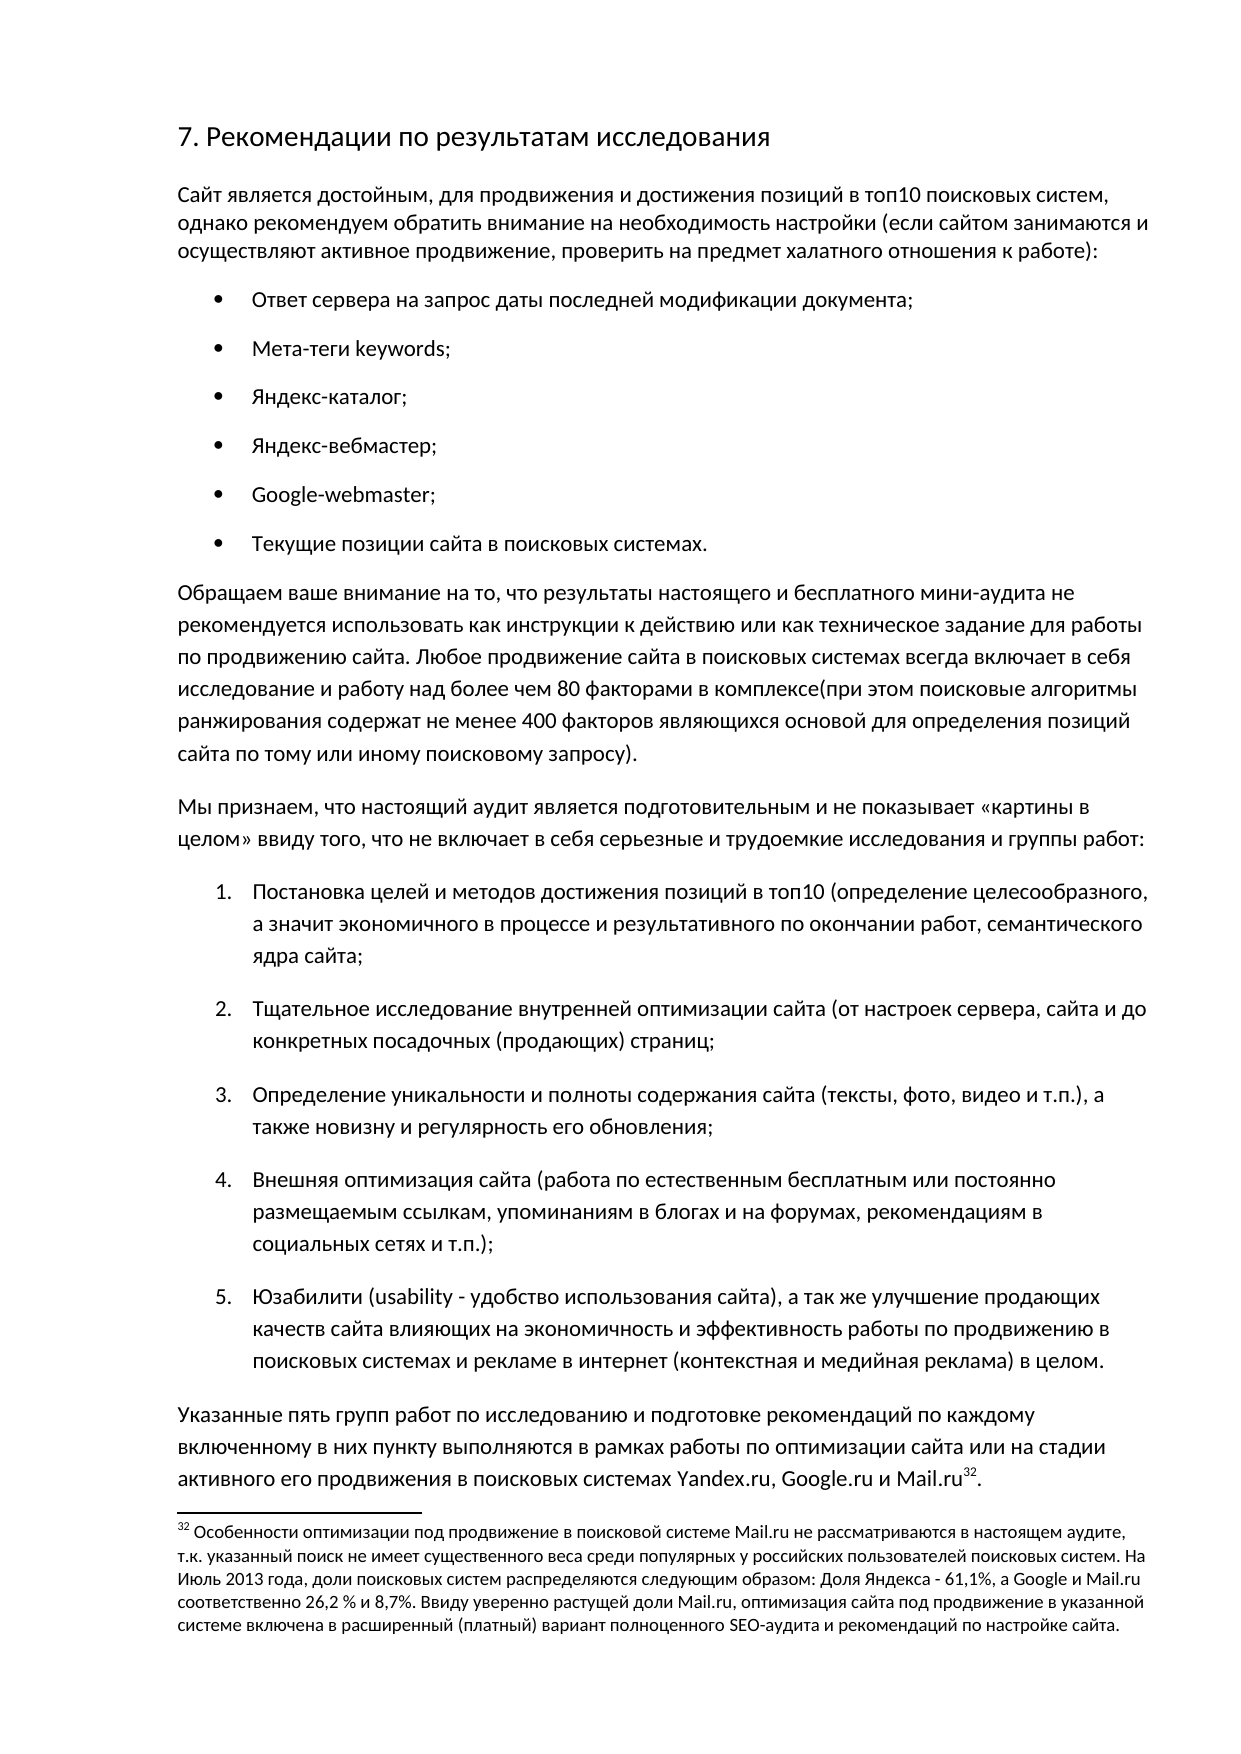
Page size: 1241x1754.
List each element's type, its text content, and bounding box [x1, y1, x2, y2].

list Ответ сервера на запрос даты последней модификации документа; [214, 285, 1152, 313]
text Мы признаем, что настоящий аудит является подготовительным и не показывает «картины в целом» ввиду того, что не включает в себя серьезные и трудоемкие исследования и группы работ: [177, 792, 1152, 852]
text Обращаем ваше внимание на то, что результаты настоящего и бесплатного мини-аудита не рекомендуется использовать как инструкции к действию или как техническое задание для работы по продвижению сайта. Любое продвижение сайта в поисковых системах всегда включает в себя исследование и работу над более чем 80 факторами в комплексе(при этом поисковые алгоритмы ранжирования содержат не менее 400 факторов являющихся основой для определения позиций сайта по тому или иному поисковому запросу). [177, 578, 1152, 767]
text 7. Рекомендации по результатам исследования [177, 118, 1152, 154]
list Определение уникальности и полноты содержания сайта (тексты, фото, видео и т.п.), а также новизну и регулярность его обновления; [215, 1080, 1152, 1140]
list Яндекс-вебмастер; [214, 431, 1152, 459]
list Мета-теги keywords; [214, 334, 1152, 362]
list Google-webmaster; [214, 480, 1152, 508]
text Указанные пять групп работ по исследованию и подготовке рекомендаций по каждому включенному в них пункту выполняются в рамках работы по оптимизации сайта или на стадии активного его продвижения в поисковых системах Yandex.ru, Google.ru и Mail.ru. [177, 1400, 1152, 1492]
list Тщательное исследование внутренней оптимизации сайта (от настроек сервера, сайта и до конкретных посадочных (продающих) страниц; [215, 994, 1152, 1055]
text Сайт является достойным, для продвижения и достижения позиций в топ10 поисковых систем, однако рекомендуем обратить внимание на необходимость настройки (если сайтом занимаются и осуществляют активное продвижение, проверить на предмет халатного отношения к работе): [177, 180, 1152, 264]
list Текущие позиции сайта в поисковых системах. [214, 529, 1152, 557]
list Постановка целей и методов достижения позиций в топ10 (определение целесообразного, а значит экономичного в процессе и результативного по окончании работ, семантического ядра сайта; [215, 877, 1152, 969]
list Юзабилити (usability - удобство использования сайта), а так же улучшение продающих качеств сайта влияющих на экономичность и эффективность работы по продвижению в поисковых системах и рекламе в интернет (контекстная и медийная реклама) в целом. [215, 1282, 1152, 1375]
list Яндекс-каталог; [214, 382, 1152, 411]
list Внешняя оптимизация сайта (работа по естественным бесплатным или постоянно размещаемым ссылкам, упоминаниям в блогах и на форумах, рекомендациям в социальных сетях и т.п.); [215, 1165, 1152, 1257]
